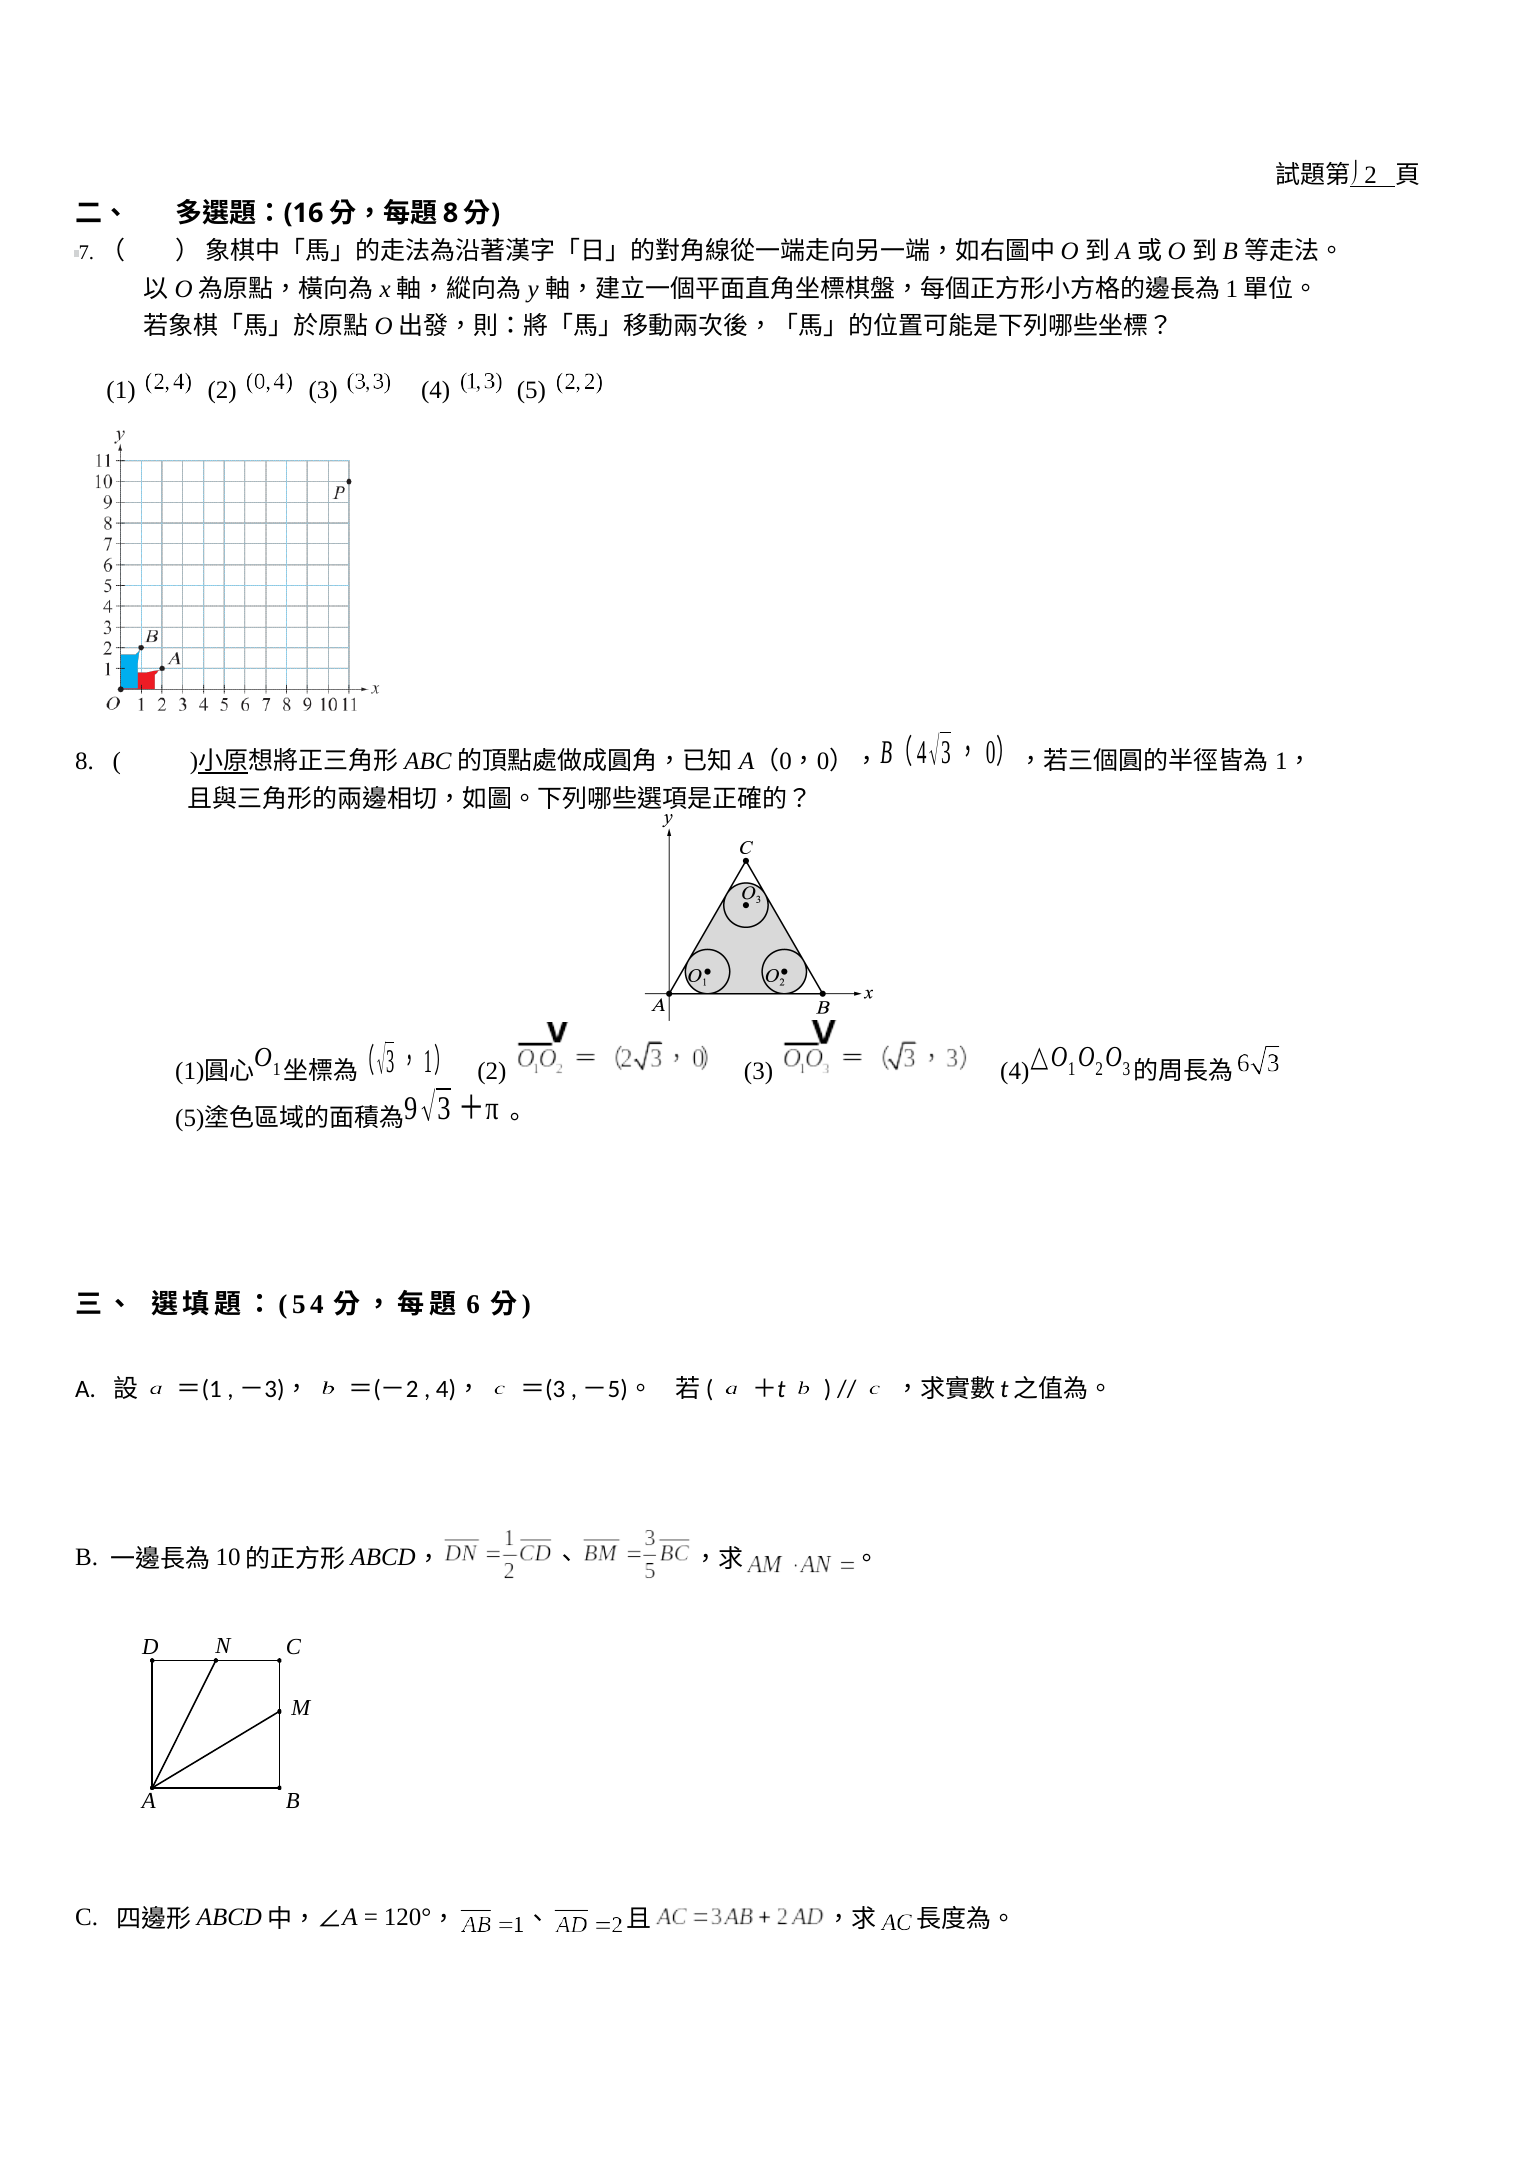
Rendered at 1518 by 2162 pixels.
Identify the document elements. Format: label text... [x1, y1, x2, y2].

list 選填題：(54分，每題6分) [75, 1264, 1443, 1339]
picture [644, 814, 873, 1021]
text 以 O 為原點，橫向為 x 軸，縱向為 y 軸，建立一個平面直角坐標棋盤，每個正方形小方格的邊長為 1單位。 [75, 268, 1443, 305]
text 若象棋「馬」於原點 O 出發，則：將「馬」移動兩次後，「馬」的位置可能是下列哪些坐標？ [75, 305, 1443, 343]
text B. 一邊長為10的正方形ABCD，、，求。 [75, 1524, 1443, 1589]
list 且與三角形的兩邊相切，如圖。下列哪些選項是正確的？ [112, 777, 1443, 814]
list ( )小原想將正三角形 ABC 的頂點處做成圓角，已知 A（0，0），，若三個圓的半徑皆為 1， [75, 730, 1443, 777]
text 7. （ ） 象棋中「馬」的走法為沿著漢字「日」的對角線從一端走向另一端，如右圖中 O 到 A 或 O 到 B 等走法。 [75, 230, 1443, 268]
text C. 四邊形ABCD中，∠A = 120°，、且，求長度為。 [75, 1889, 1443, 1943]
text A. 設＝(1 , －3)，＝(－2 , 4)，＝(3 , －5)。 若 (＋t) //，求實數t之值為。 [75, 1363, 1443, 1405]
picture [95, 430, 380, 711]
text (1)圓心坐標為 (2) (3) (4)的周長為 [75, 1021, 1443, 1086]
text (5)塗色區域的面積為。 [75, 1086, 1443, 1133]
list 多選題：(16分，每題8分) [75, 191, 1443, 230]
list 試題第 2 頁 [125, 153, 1443, 191]
text (1) (2) (3) (4) (5) [75, 368, 1443, 405]
